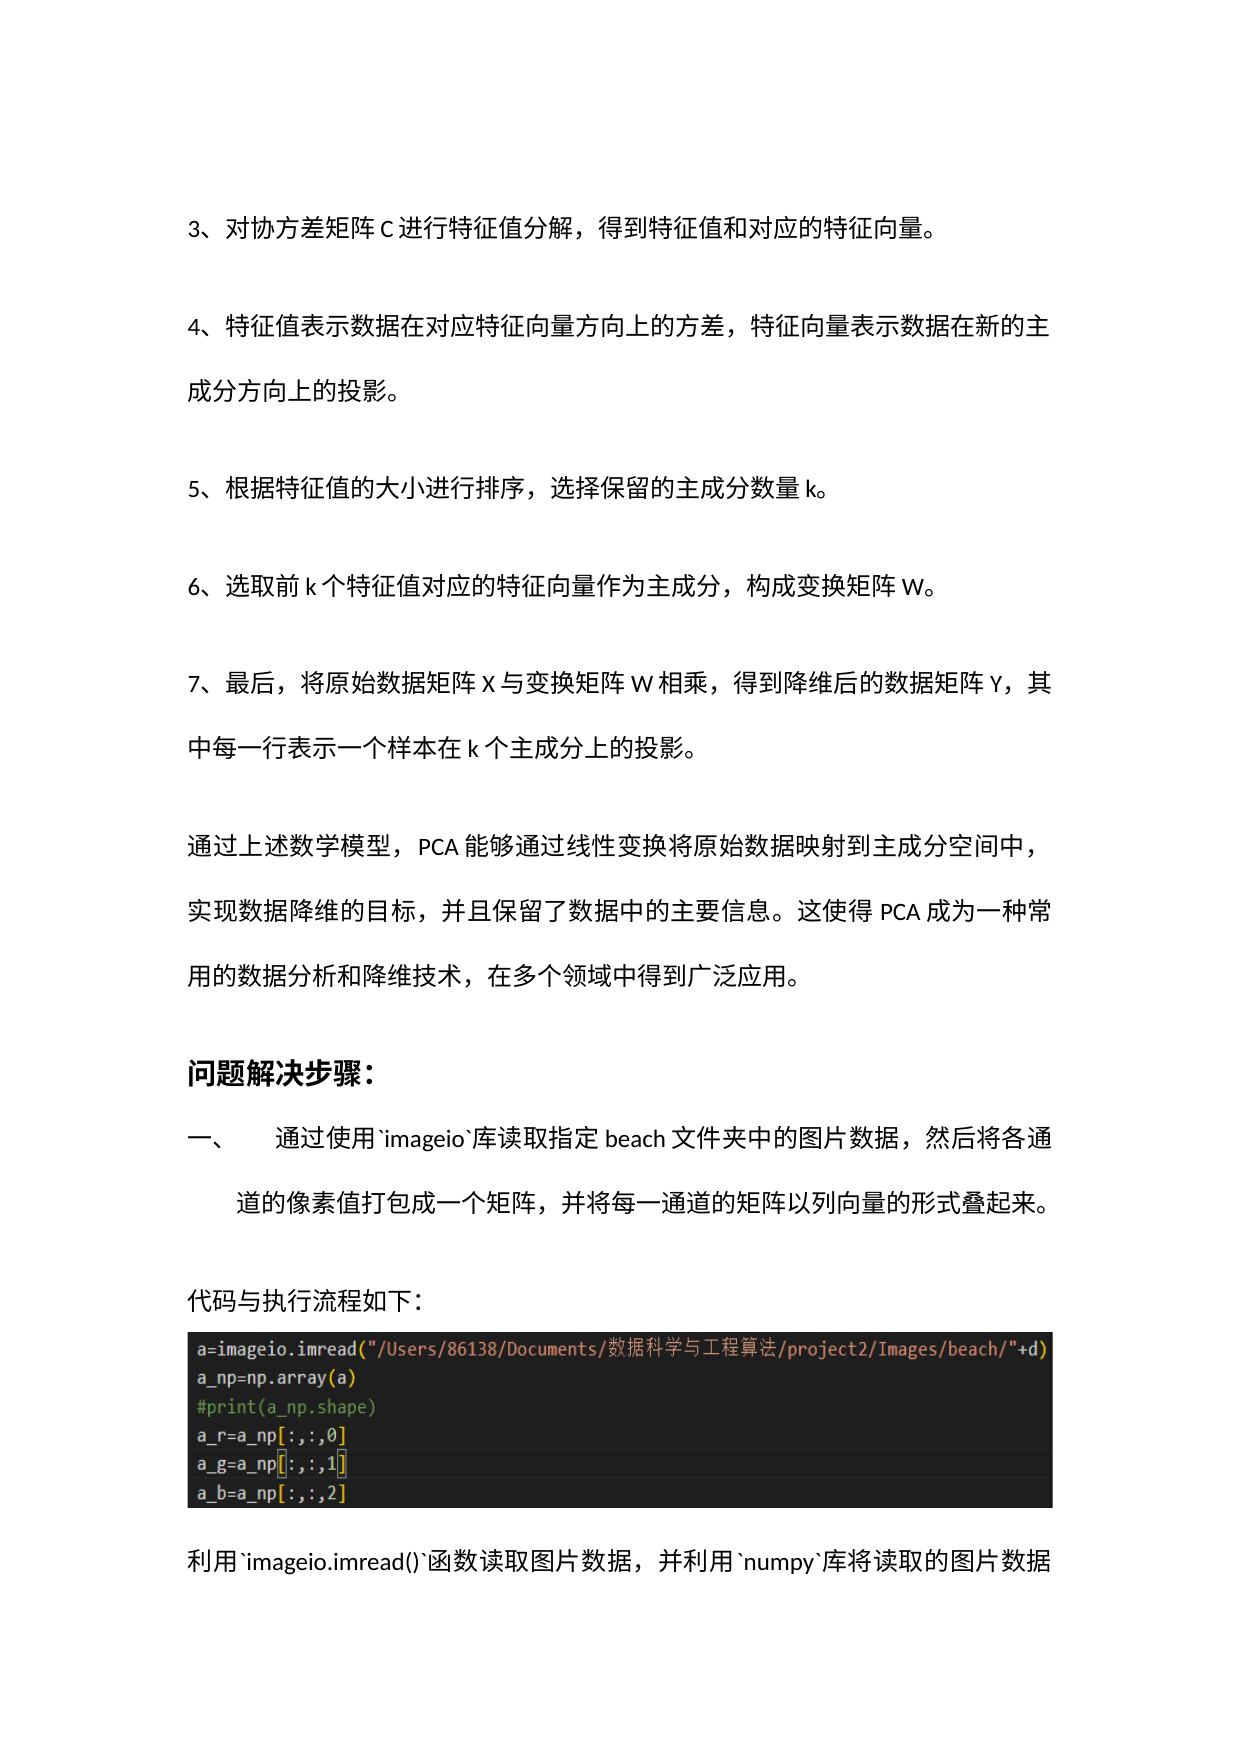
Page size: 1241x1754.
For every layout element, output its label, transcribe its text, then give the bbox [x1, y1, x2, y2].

text 4、特征值表示数据在对应特征向量方向上的方差，特征向量表示数据在新的主成分方向上的投影。 [187, 292, 1053, 422]
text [187, 1527, 1053, 1592]
text 3、对协方差矩阵C进行特征值分解，得到特征值和对应的特征向量。 [187, 194, 1053, 259]
text 7、最后，将原始数据矩阵X与变换矩阵W相乘，得到降维后的数据矩阵Y，其中每一行表示一个样本在k个主成分上的投影。 [187, 649, 1053, 779]
list 通过使用`imageio`库读取指定beach文件夹中的图片数据，然后将各通道的像素值打包成一个矩阵，并将每一通道的矩阵以列向量的形式叠起来。 [187, 1104, 1053, 1234]
text 5、根据特征值的大小进行排序，选择保留的主成分数量k。 [187, 454, 1053, 519]
text 代码与执行流程如下： [187, 1267, 1053, 1332]
text 问题解决步骤： [187, 1039, 1053, 1104]
picture [187, 1332, 1053, 1508]
text 通过上述数学模型，PCA能够通过线性变换将原始数据映射到主成分空间中，实现数据降维的目标，并且保留了数据中的主要信息。这使得PCA成为一种常用的数据分析和降维技术，在多个领域中得到广泛应用。 [187, 812, 1053, 1007]
text 6、选取前k个特征值对应的特征向量作为主成分，构成变换矩阵W。 [187, 552, 1053, 617]
